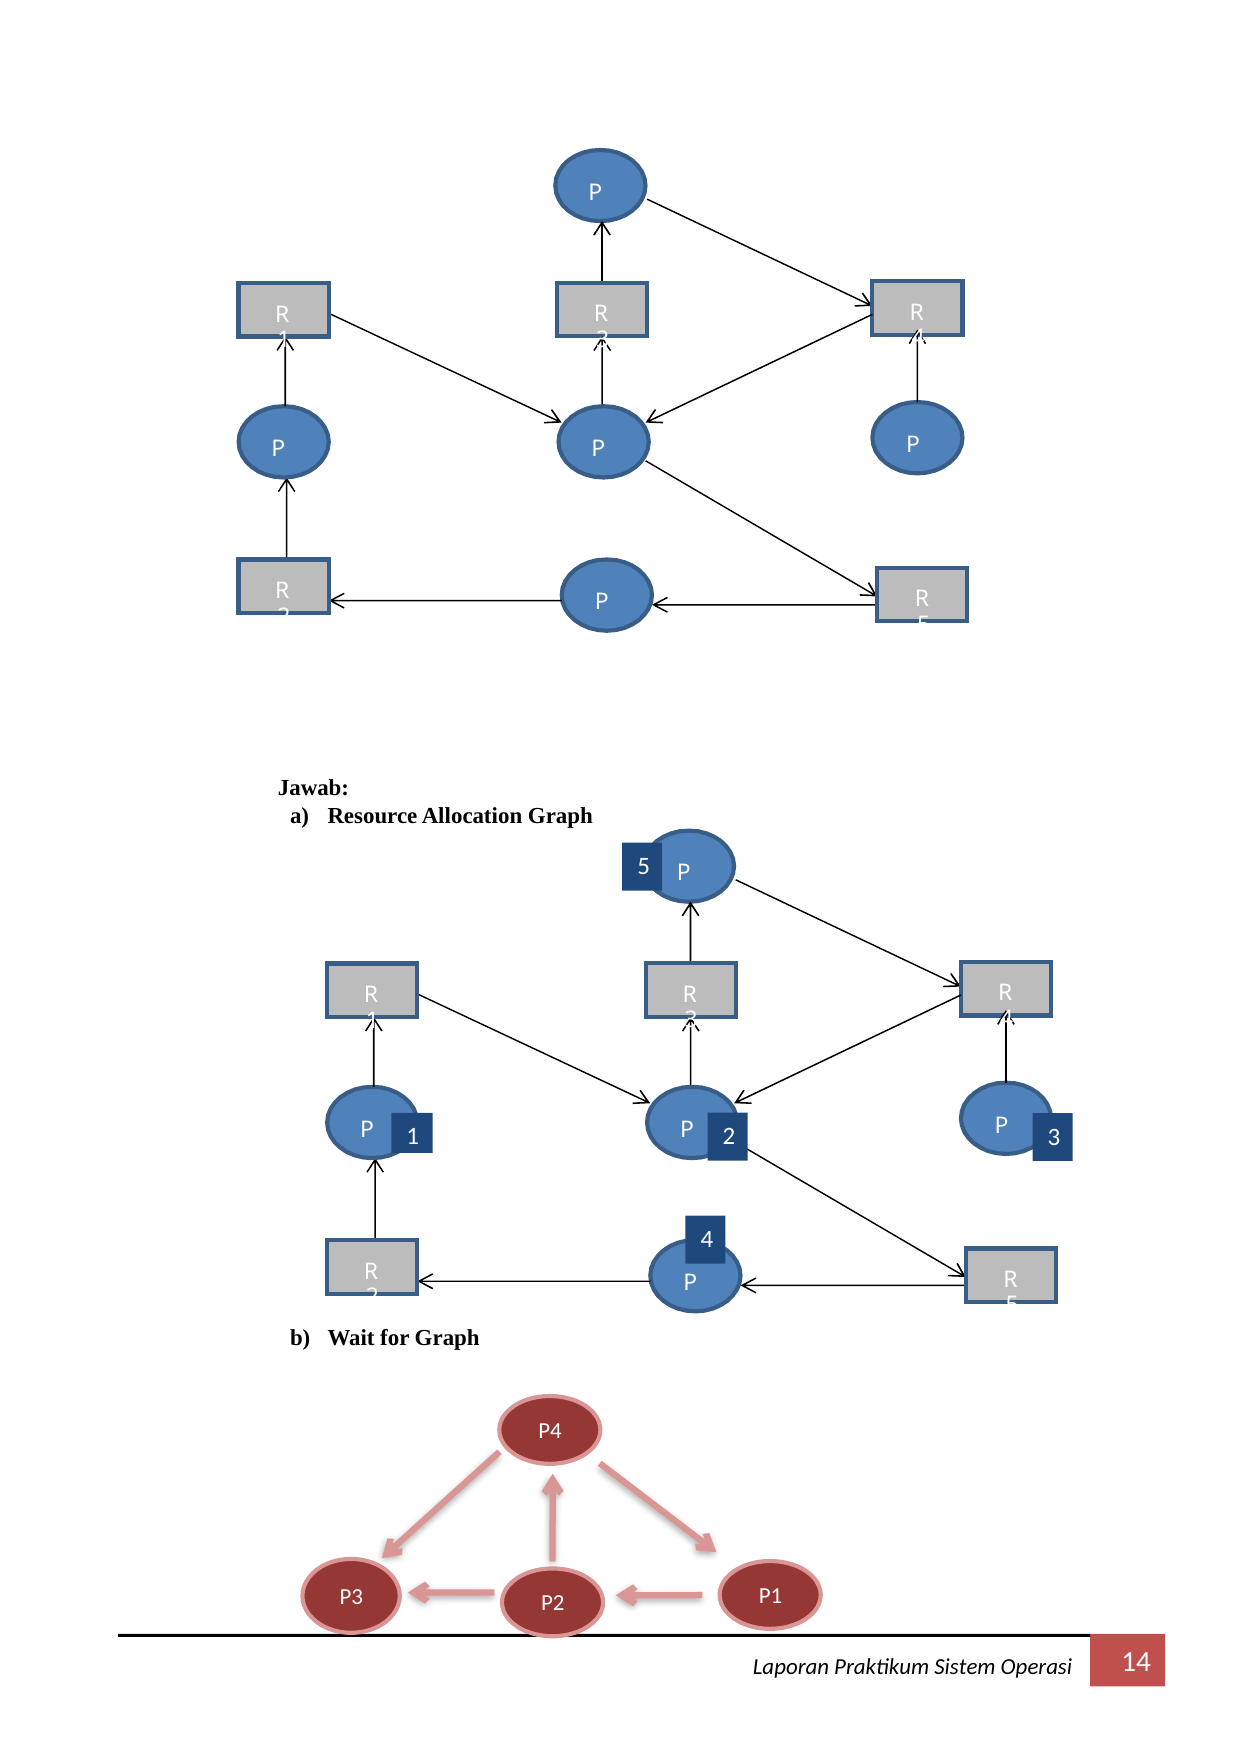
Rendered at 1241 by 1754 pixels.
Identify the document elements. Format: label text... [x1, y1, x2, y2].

list Resource Allocation Graph [290, 802, 1090, 828]
text Jawab: [278, 774, 1090, 800]
list Wait for Graph [290, 1323, 1090, 1350]
